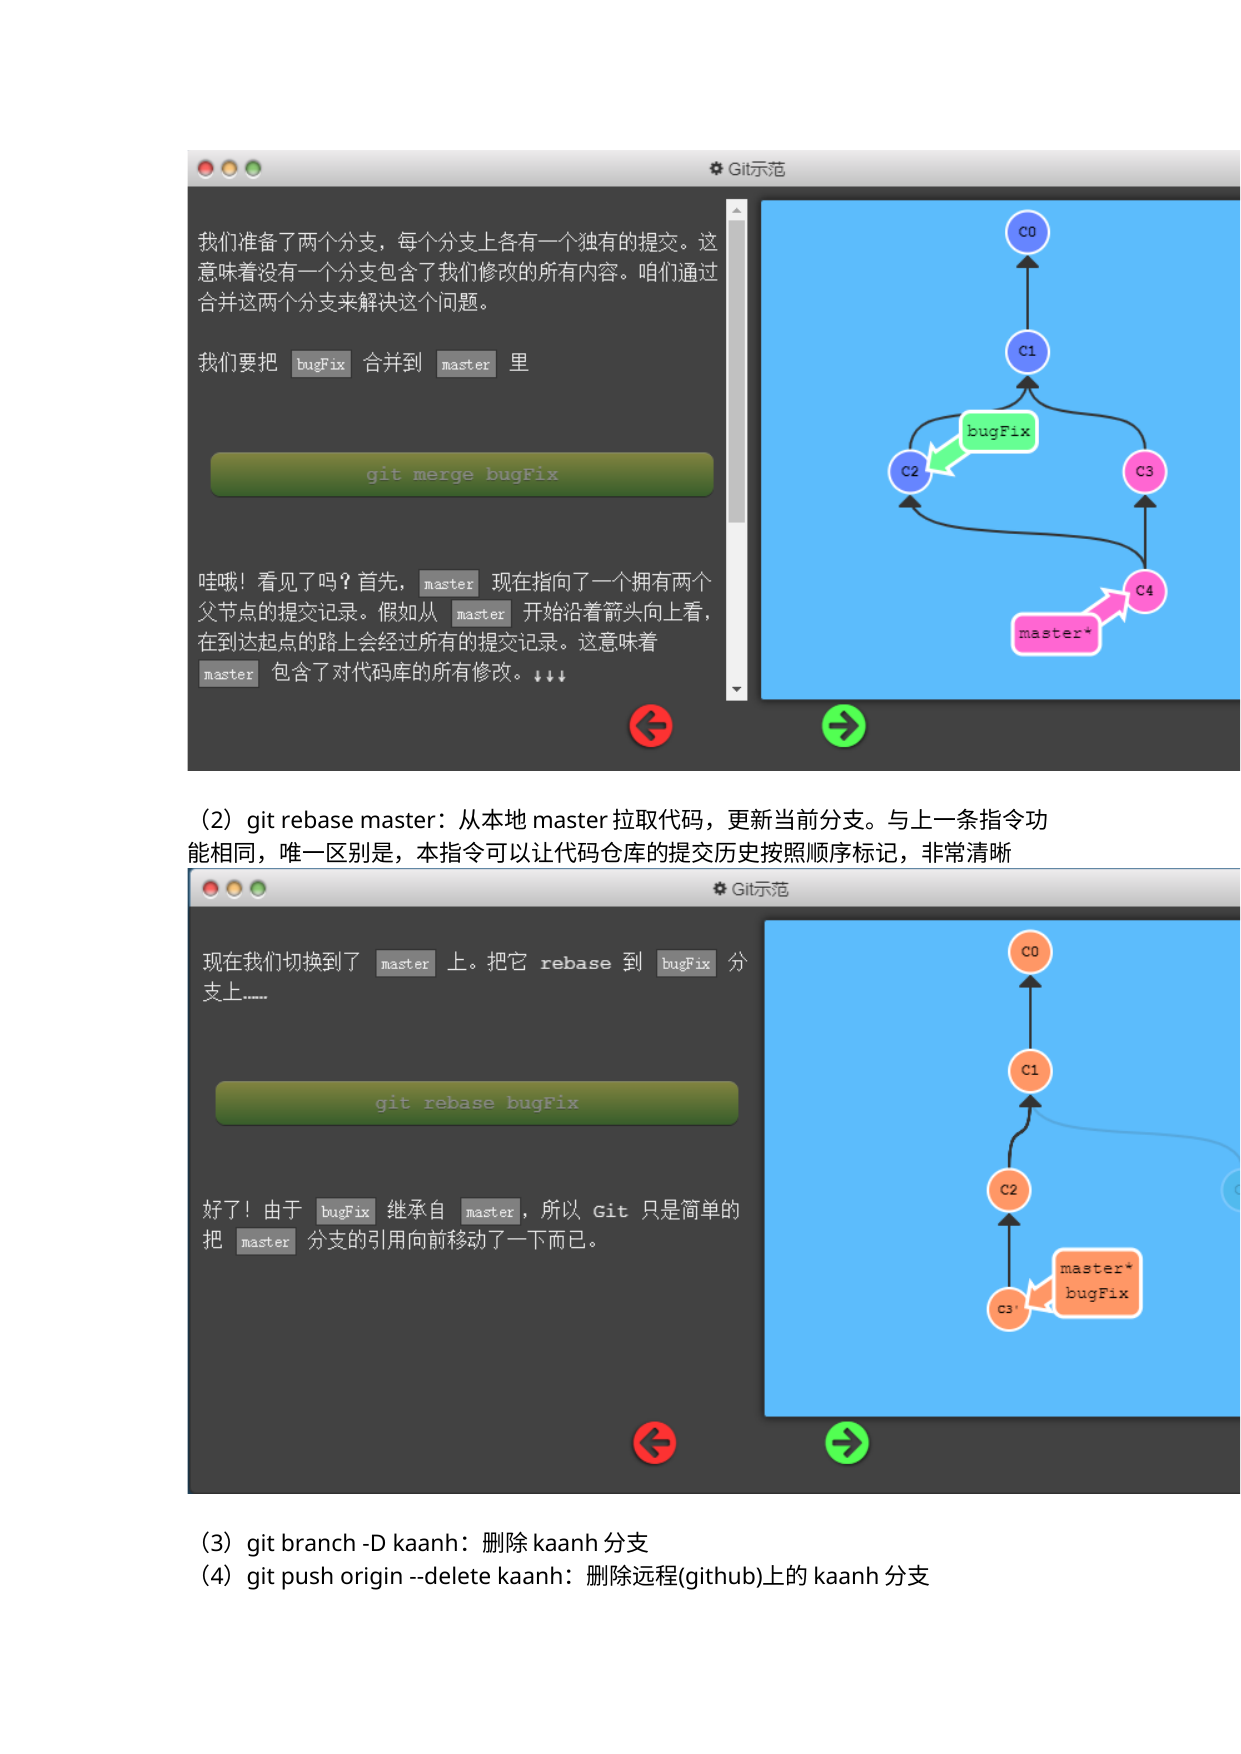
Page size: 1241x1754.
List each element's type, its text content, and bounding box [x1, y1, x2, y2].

text （2）git rebase master：从本地master拉取代码，更新当前分支。与上一条指令功能相同，唯一区别是，本指令可以让代码仓库的提交历史按照顺序标记，非常清晰 [187, 802, 1053, 868]
text （3）git branch -D kaanh：删除kaanh分支 [187, 1524, 1053, 1558]
picture [187, 150, 1241, 771]
text （4）git push origin --delete kaanh：删除远程(github)上的kaanh分支 [187, 1558, 1053, 1591]
picture [187, 868, 1241, 1494]
